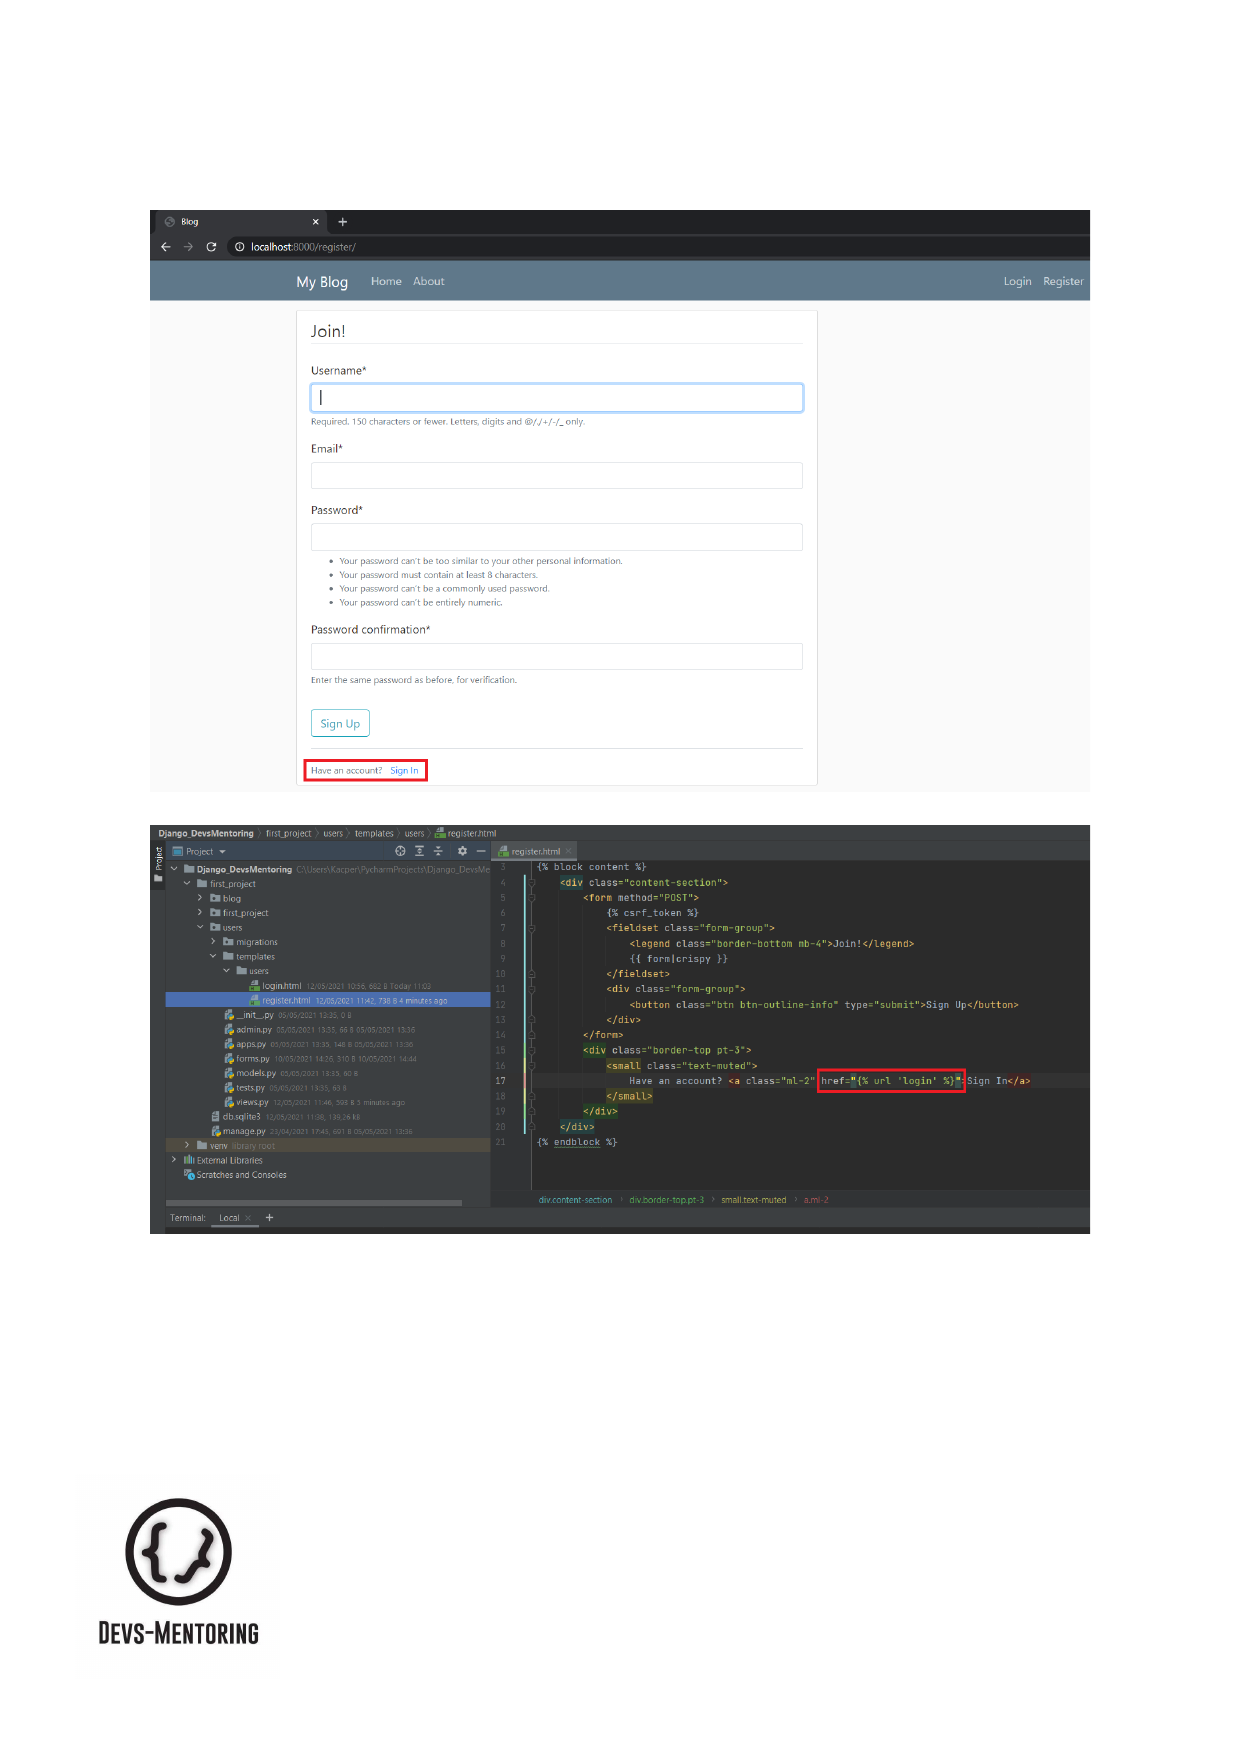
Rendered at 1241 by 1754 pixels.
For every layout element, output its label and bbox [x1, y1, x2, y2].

picture [150, 825, 1091, 1234]
picture [150, 210, 1091, 792]
picture [75, 1474, 280, 1679]
